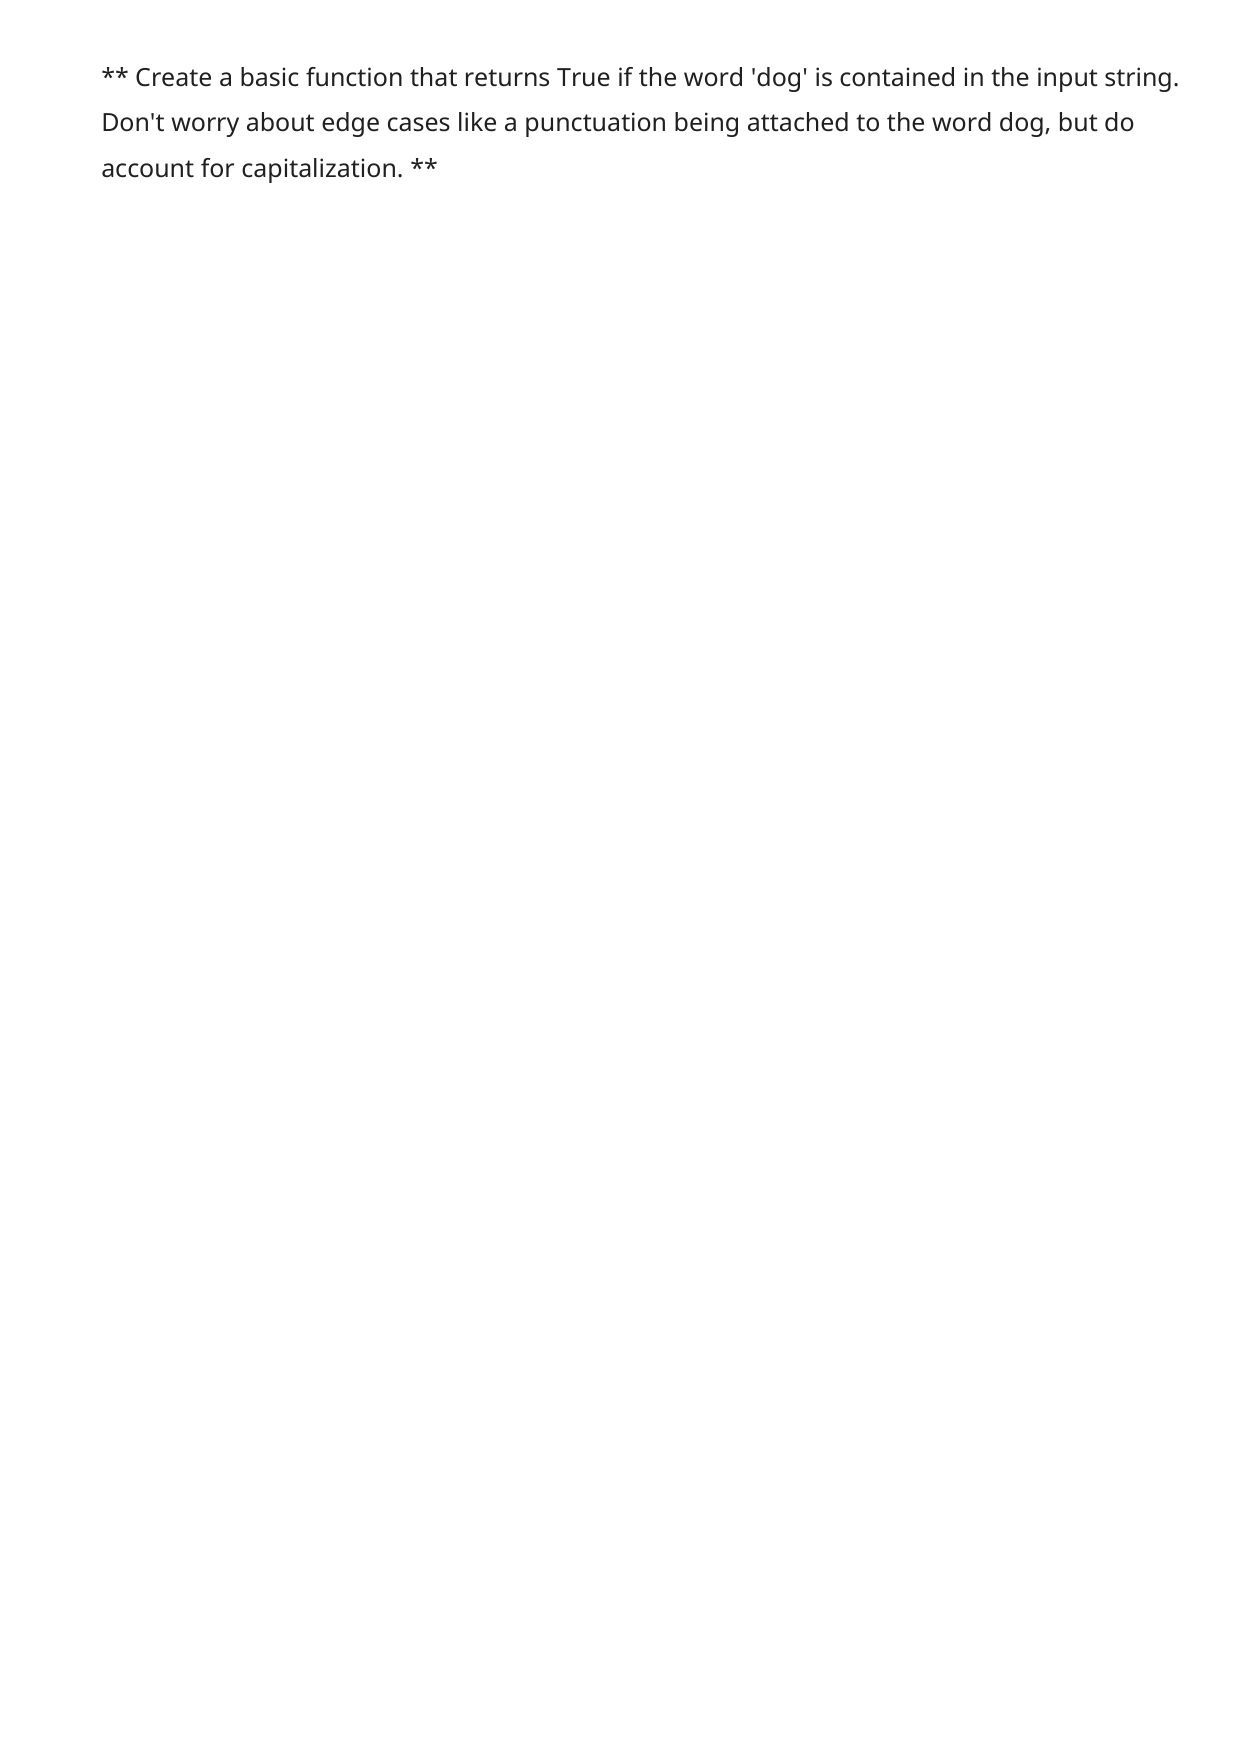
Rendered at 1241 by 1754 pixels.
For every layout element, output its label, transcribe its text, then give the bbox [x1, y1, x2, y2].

subtitle ** Create a basic function that returns True if the word 'dog' is contained in the input string. Don't worry about edge cases like a punctuation being attached to the word dog, but do account for capitalization. ** [101, 60, 1188, 184]
